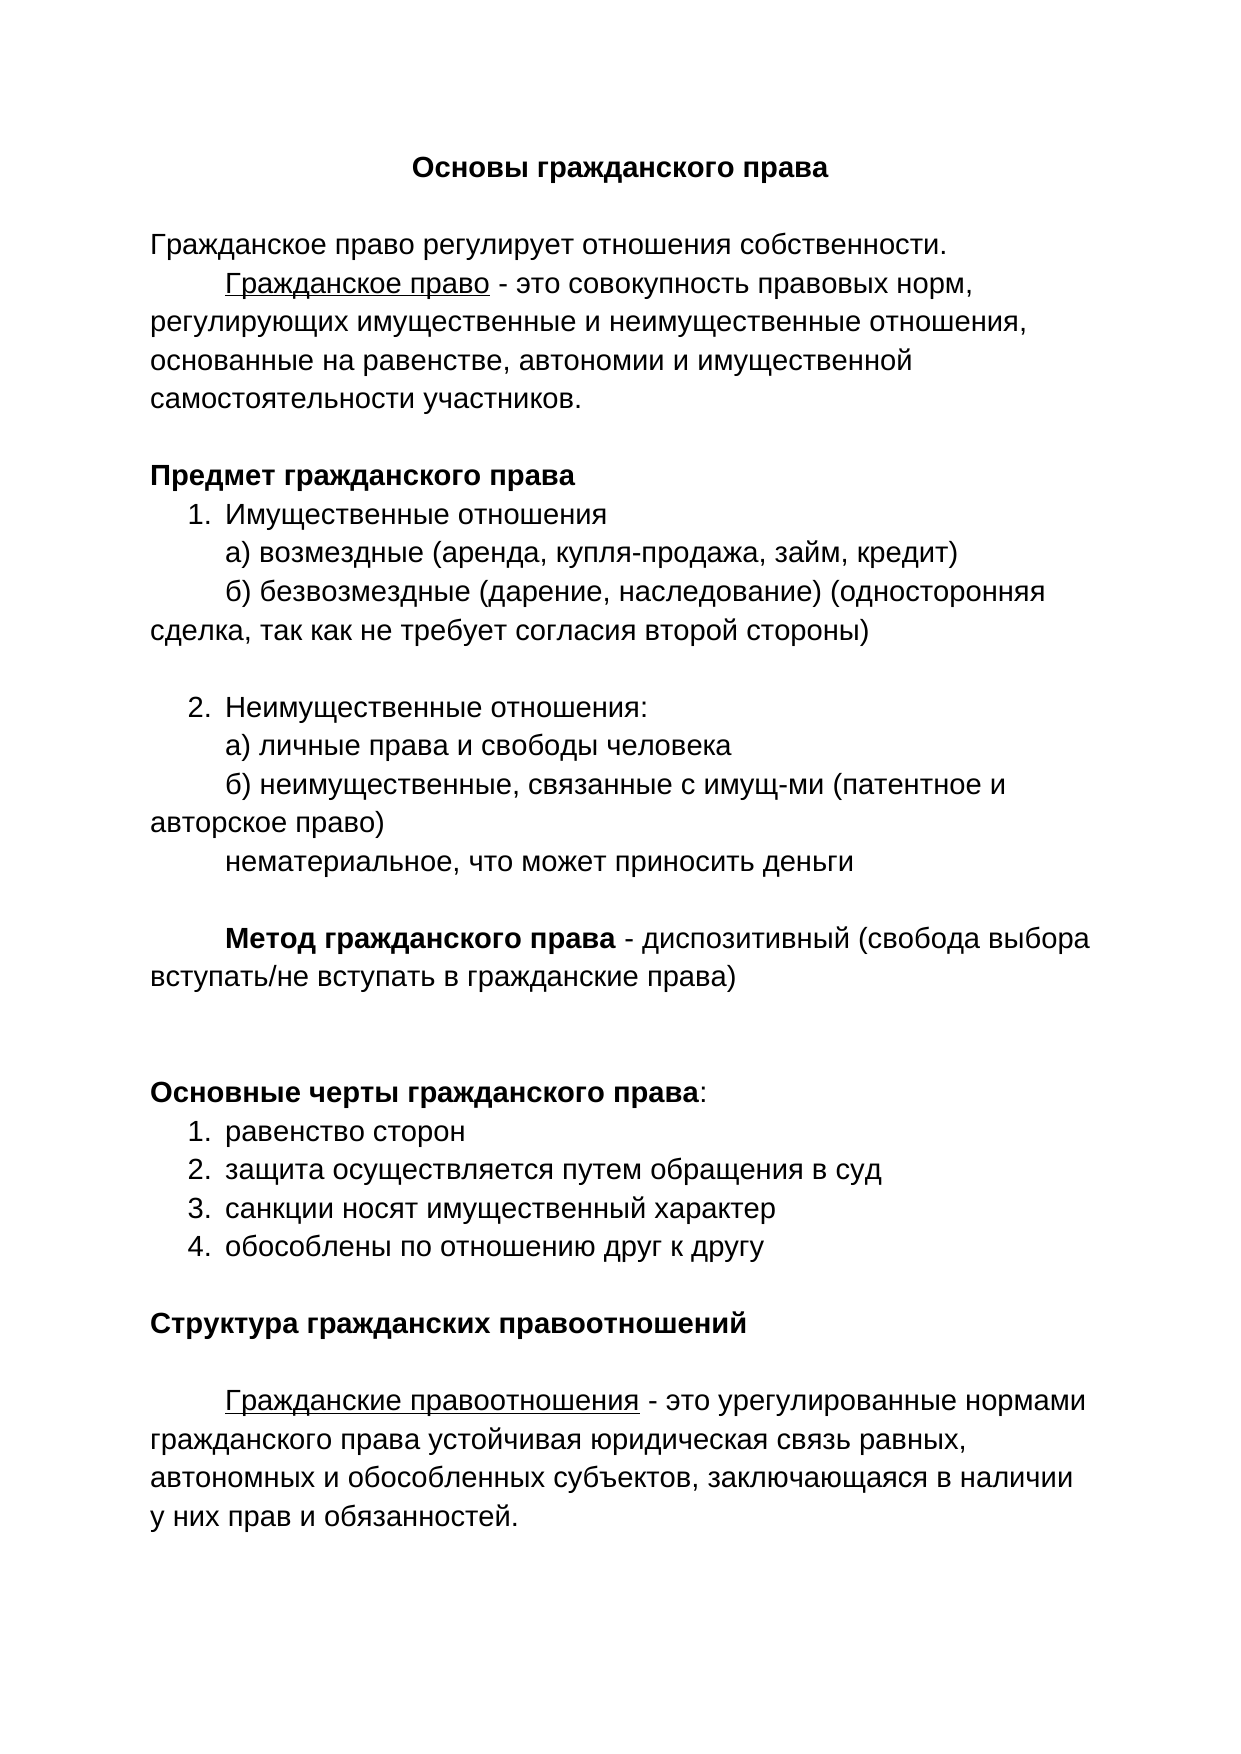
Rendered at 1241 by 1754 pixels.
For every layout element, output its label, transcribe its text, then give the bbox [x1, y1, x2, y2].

text нематериальное, что может приносить деньги [150, 844, 1090, 877]
list санкции носят имущественный характер [187, 1191, 1090, 1224]
text а) личные права и свободы человека [150, 728, 1090, 762]
list Неимущественные отношения: [187, 689, 1090, 723]
list обособлены по отношению друг к другу [187, 1229, 1090, 1263]
text Метод гражданского права - диспозитивный (свобода выбора вступать/не вступать в гражданские права) [150, 921, 1090, 993]
text Предмет гражданского права [150, 458, 1090, 492]
text Гражданское право регулирует отношения собственности. [150, 227, 1090, 261]
list равенство сторон [187, 1113, 1090, 1147]
text Основы гражданского права [150, 150, 1090, 183]
text б) безвозмездные (дарение, наследование) (односторонняя сделка, так как не требует согласия второй стороны) [150, 574, 1090, 646]
text Гражданские правоотношения - это урегулированные нормами гражданского права устойчивая юридическая связь равных, автономных и обособленных субъектов, заключающаяся в наличии у них прав и обязанностей. [150, 1383, 1090, 1532]
text Гражданское право - это совокупность правовых норм, регулирующих имущественные и неимущественные отношения, основанные на равенстве, автономии и имущественной самостоятельности участников. [150, 266, 1090, 415]
text Структура гражданских правоотношений [150, 1306, 1090, 1340]
text а) возмездные (аренда, купля-продажа, займ, кредит) [150, 535, 1090, 569]
text Основные черты гражданского права: [150, 1075, 1090, 1108]
list Имущественные отношения [187, 497, 1090, 530]
list защита осуществляется путем обращения в суд [187, 1152, 1090, 1186]
text б) неимущественные, связанные с имущ-ми (патентное и авторское право) [150, 767, 1090, 839]
